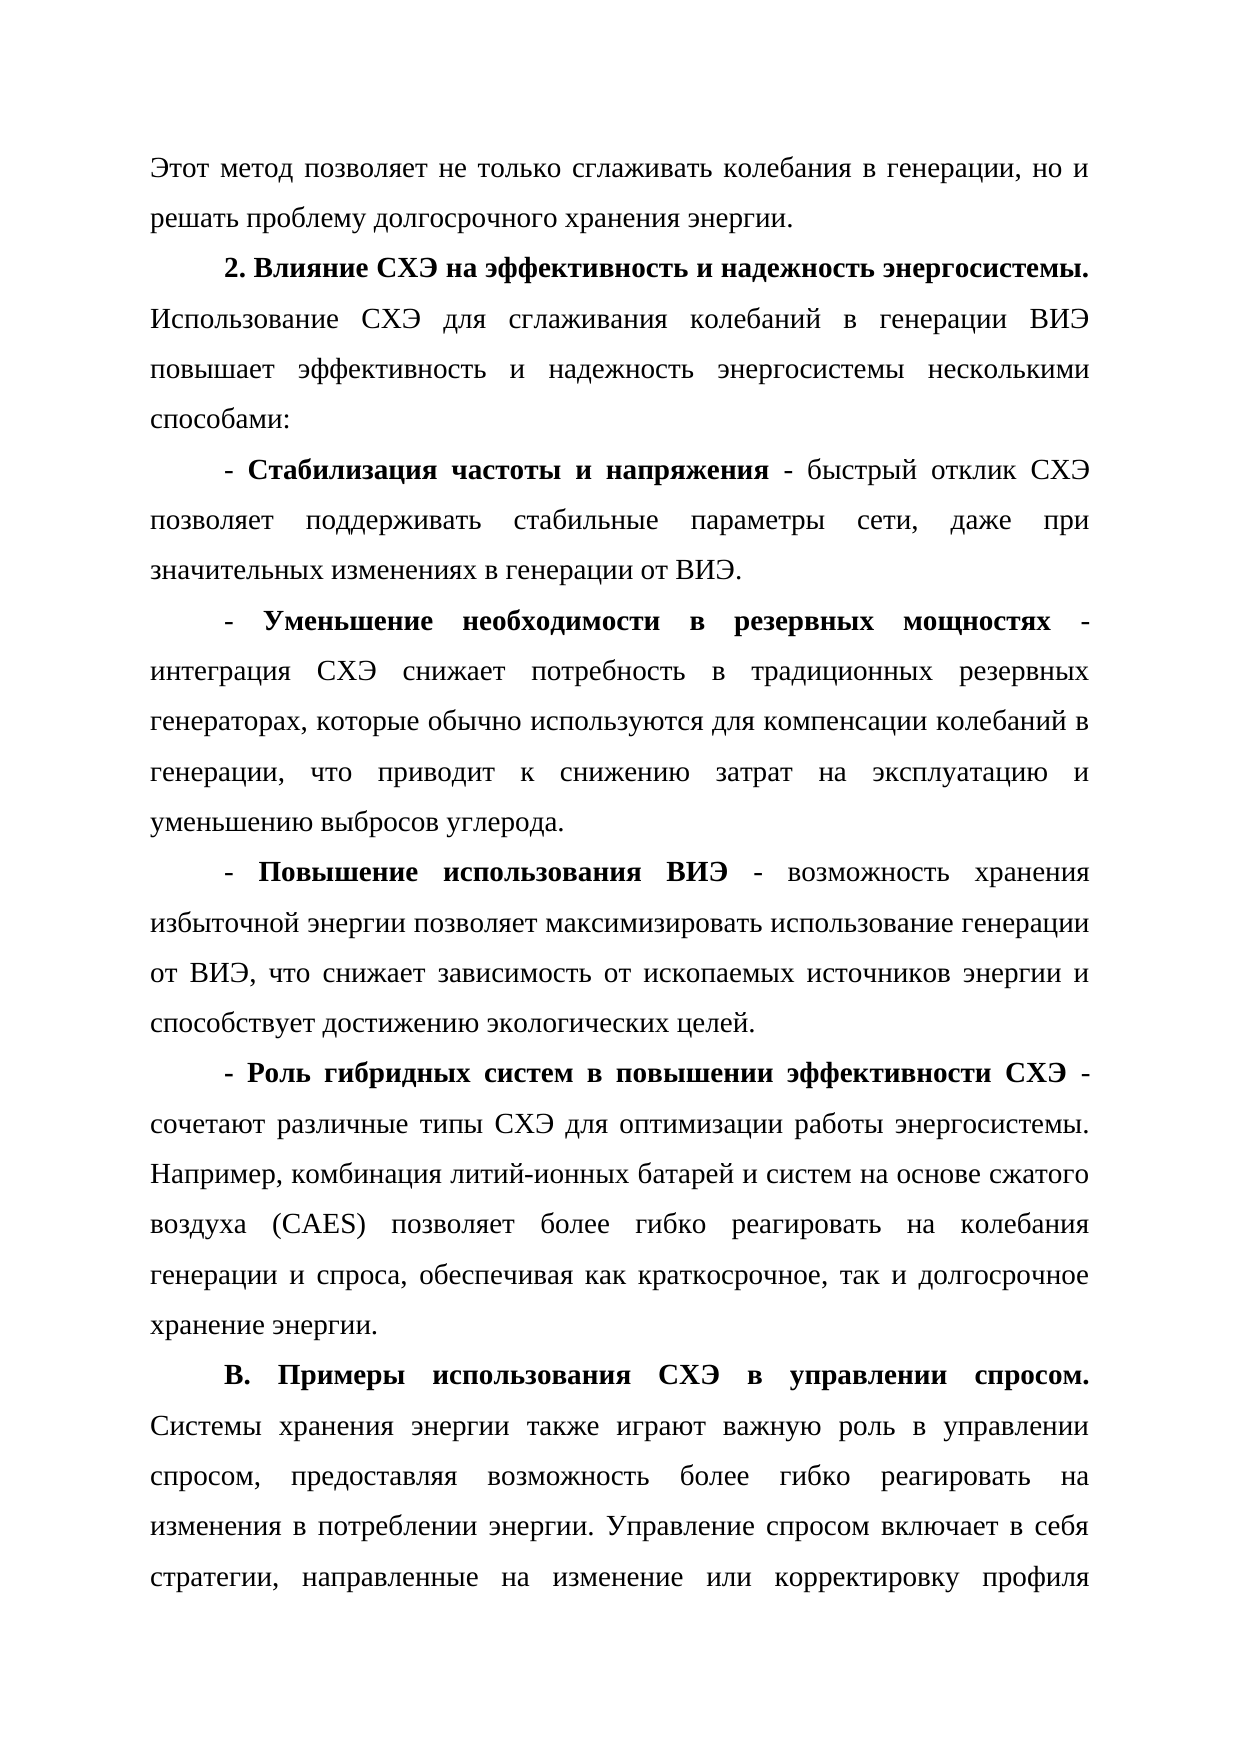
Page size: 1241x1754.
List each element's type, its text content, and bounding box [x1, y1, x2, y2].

text 2. Влияние СХЭ на эффективность и надежность энергосистемы. Использование СХЭ для сглаживания колебаний в генерации ВИЭ повышает эффективность и надежность энергосистемы несколькими способами: [150, 251, 1090, 435]
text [150, 150, 1090, 234]
text - Повышение использования ВИЭ - возможность хранения избыточной энергии позволяет максимизировать использование генерации от ВИЭ, что снижает зависимость от ископаемых источников энергии и способствует достижению экологических целей. [150, 854, 1090, 1039]
text - Стабилизация частоты и напряжения - быстрый отклик СХЭ позволяет поддерживать стабильные параметры сети, даже при значительных изменениях в генерации от ВИЭ. [150, 452, 1090, 586]
text - Роль гибридных систем в повышении эффективности СХЭ - сочетают различные типы СХЭ для оптимизации работы энергосистемы. Например, комбинация литий-ионных батарей и систем на основе сжатого воздуха (CAES) позволяет более гибко реагировать на колебания генерации и спроса, обеспечивая как краткосрочное, так и долгосрочное хранение энергии. [150, 1056, 1090, 1341]
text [150, 1357, 1090, 1592]
text - Уменьшение необходимости в резервных мощностях - интеграция СХЭ снижает потребность в традиционных резервных генераторах, которые обычно используются для компенсации колебаний в генерации, что приводит к снижению затрат на эксплуатацию и уменьшению выбросов углерода. [150, 603, 1090, 838]
